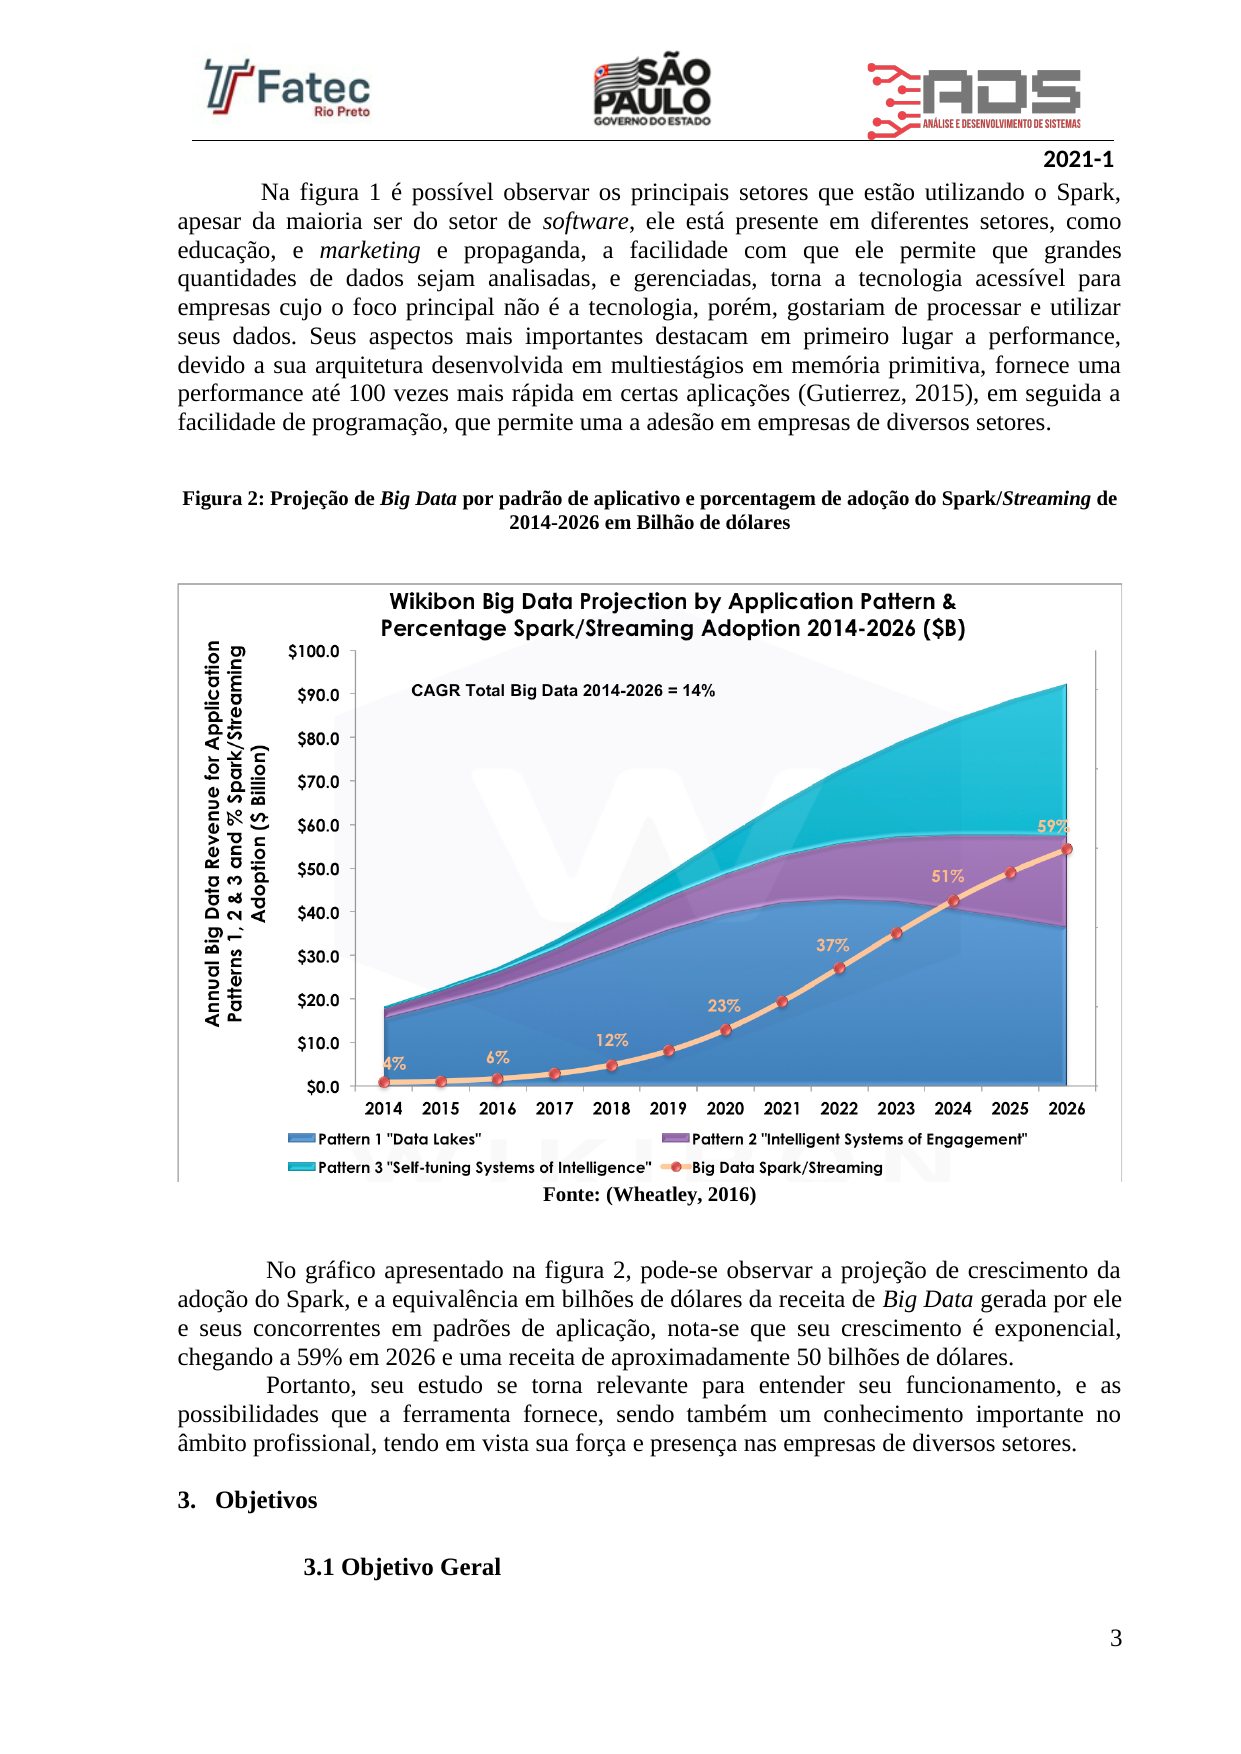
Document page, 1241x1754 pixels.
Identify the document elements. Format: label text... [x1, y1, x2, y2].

picture [192, 45, 387, 140]
picture [580, 39, 724, 140]
picture [867, 63, 1081, 140]
text Figura 2: Projeção de Big Data por padrão de aplicativo e porcentagem de adoção do Spark/Streaming de 2014-2026 em Bilhão de dólares [177, 486, 1122, 534]
text Fonte: (Wheatley, 2016) [177, 1182, 1122, 1206]
text Na figura 1 é possível observar os principais setores que estão utilizando o Spark, apesar da maioria ser do setor de software, ele está presente em diferentes setores, como educação, e marketing e propaganda, a facilidade com que ele permite que grandes quantidades de dados sejam analisadas, e gerenciadas, torna a tecnologia acessível para empresas cujo o foco principal não é a tecnologia, porém, gostariam de processar e utilizar seus dados. Seus aspectos mais importantes destacam em primeiro lugar a performance, devido a sua arquitetura desenvolvida em multiestágios em memória primitiva, fornece uma performance até 100 vezes mais rápida em certas aplicações (Gutierrez, 2015), em seguida a facilidade de programação, que permite uma a adesão em empresas de diversos setores. [177, 177, 1122, 436]
text Portanto, seu estudo se torna relevante para entender seu funcionamento, e as possibilidades que a ferramenta fornece, sendo também um conhecimento importante no âmbito profissional, tendo em vista sua força e presença nas empresas de diversos setores. [177, 1371, 1122, 1457]
list Objetivos [177, 1486, 1122, 1514]
picture [177, 583, 1123, 1182]
text 3.1 Objetivo Geral [303, 1552, 1122, 1580]
text No gráfico apresentado na figura 2, pode-se observar a projeção de crescimento da adoção do Spark, e a equivalência em bilhões de dólares da receita de Big Data gerada por ele e seus concorrentes em padrões de aplicação, nota-se que seu crescimento é exponencial, chegando a 59% em 2026 e uma receita de aproximadamente 50 bilhões de dólares. [177, 1256, 1122, 1371]
